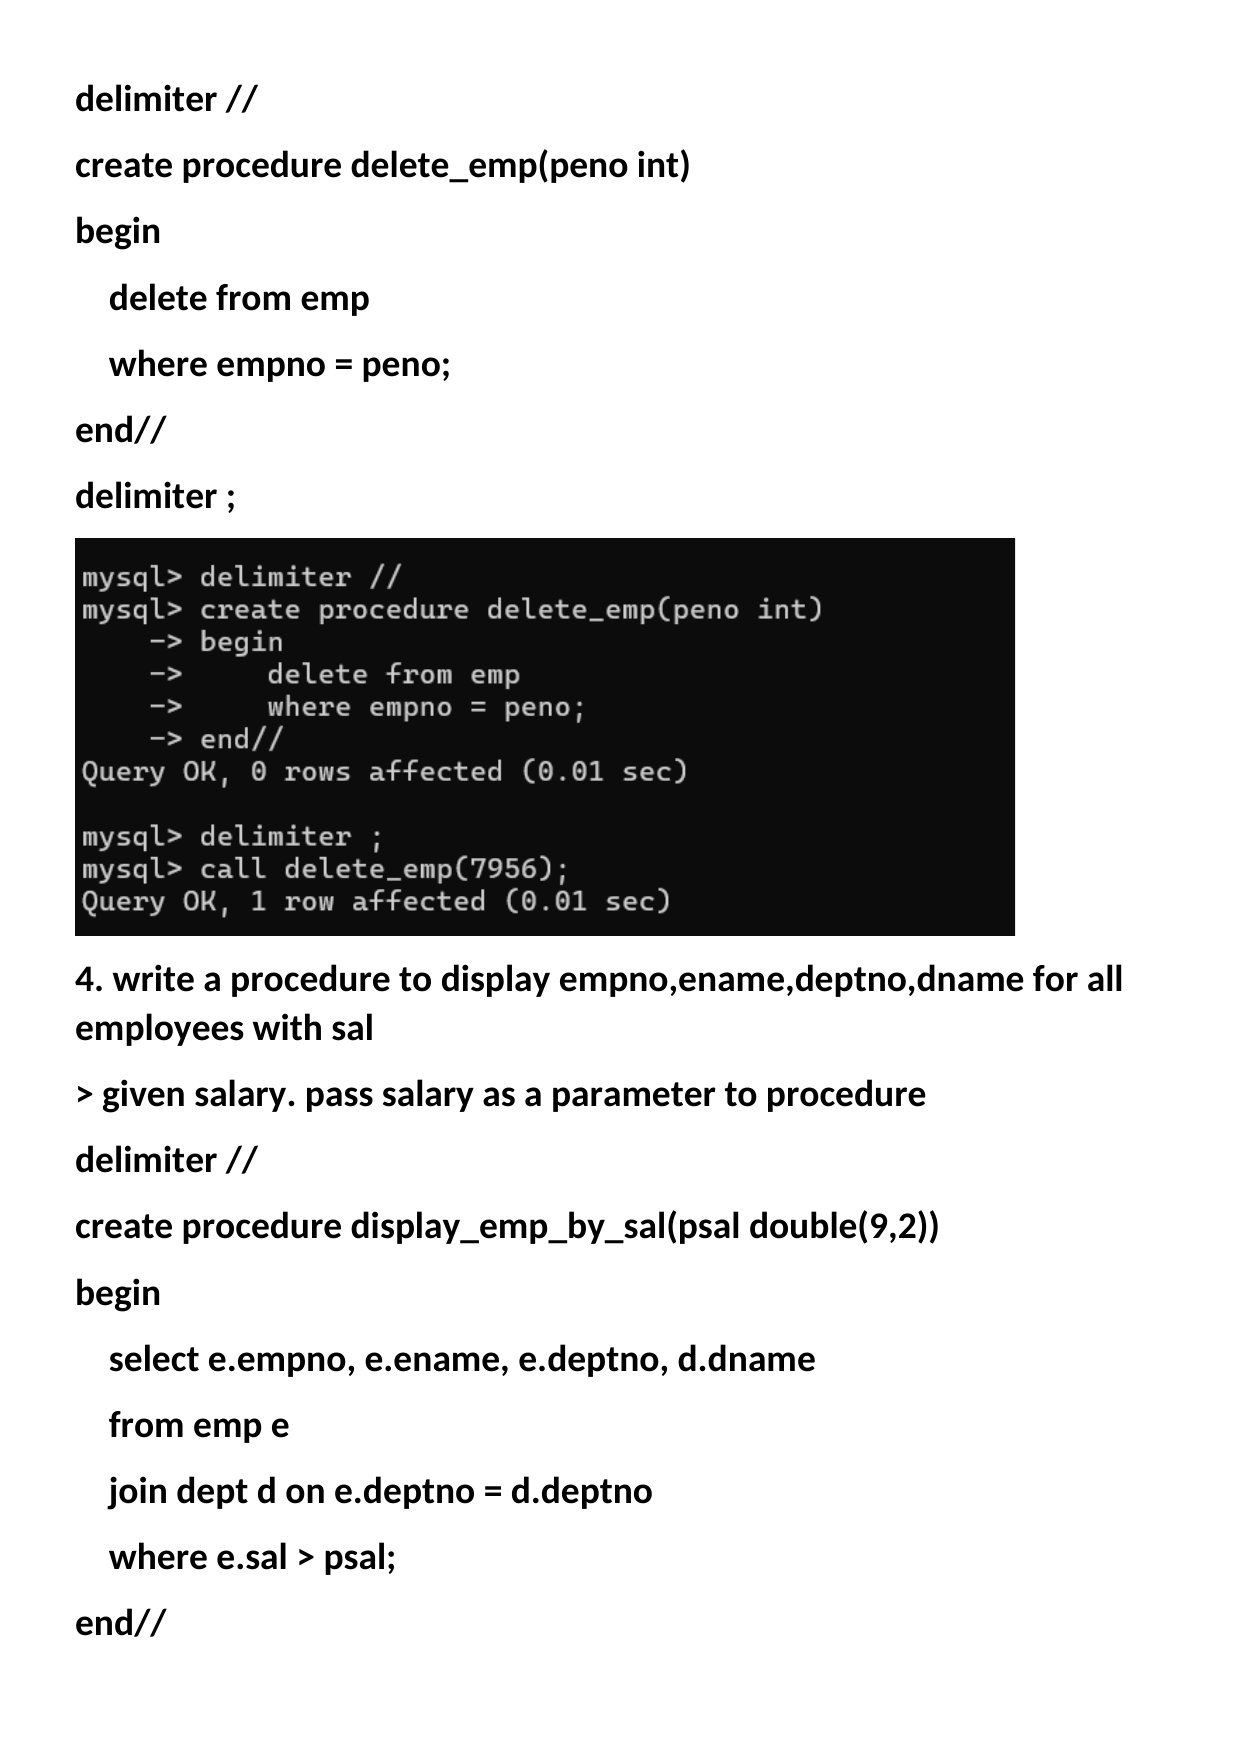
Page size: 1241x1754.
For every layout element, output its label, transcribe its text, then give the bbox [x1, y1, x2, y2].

text delete from emp [75, 273, 1165, 319]
text where empno = peno; [75, 339, 1165, 385]
text select e.empno, e.ename, e.deptno, d.dname [75, 1335, 1165, 1381]
text delimiter ; [75, 472, 1165, 518]
text join dept d on e.deptno = d.deptno [75, 1467, 1165, 1513]
text create procedure delete_emp(peno int) [75, 141, 1165, 187]
text end// [75, 1599, 1165, 1645]
picture [75, 538, 1016, 936]
text delimiter // [75, 1136, 1165, 1182]
text > given salary. pass salary as a parameter to procedure [75, 1070, 1165, 1116]
text from emp e [75, 1401, 1165, 1447]
text delimiter // [75, 75, 1165, 121]
text begin [75, 1269, 1165, 1314]
text end// [75, 406, 1165, 452]
text 4. write a procedure to display empno,ename,deptno,dname for all employees with sal [75, 954, 1165, 1050]
text create procedure display_emp_by_sal(psal double(9,2)) [75, 1202, 1165, 1248]
text begin [75, 207, 1165, 253]
text where e.sal > psal; [75, 1533, 1165, 1579]
